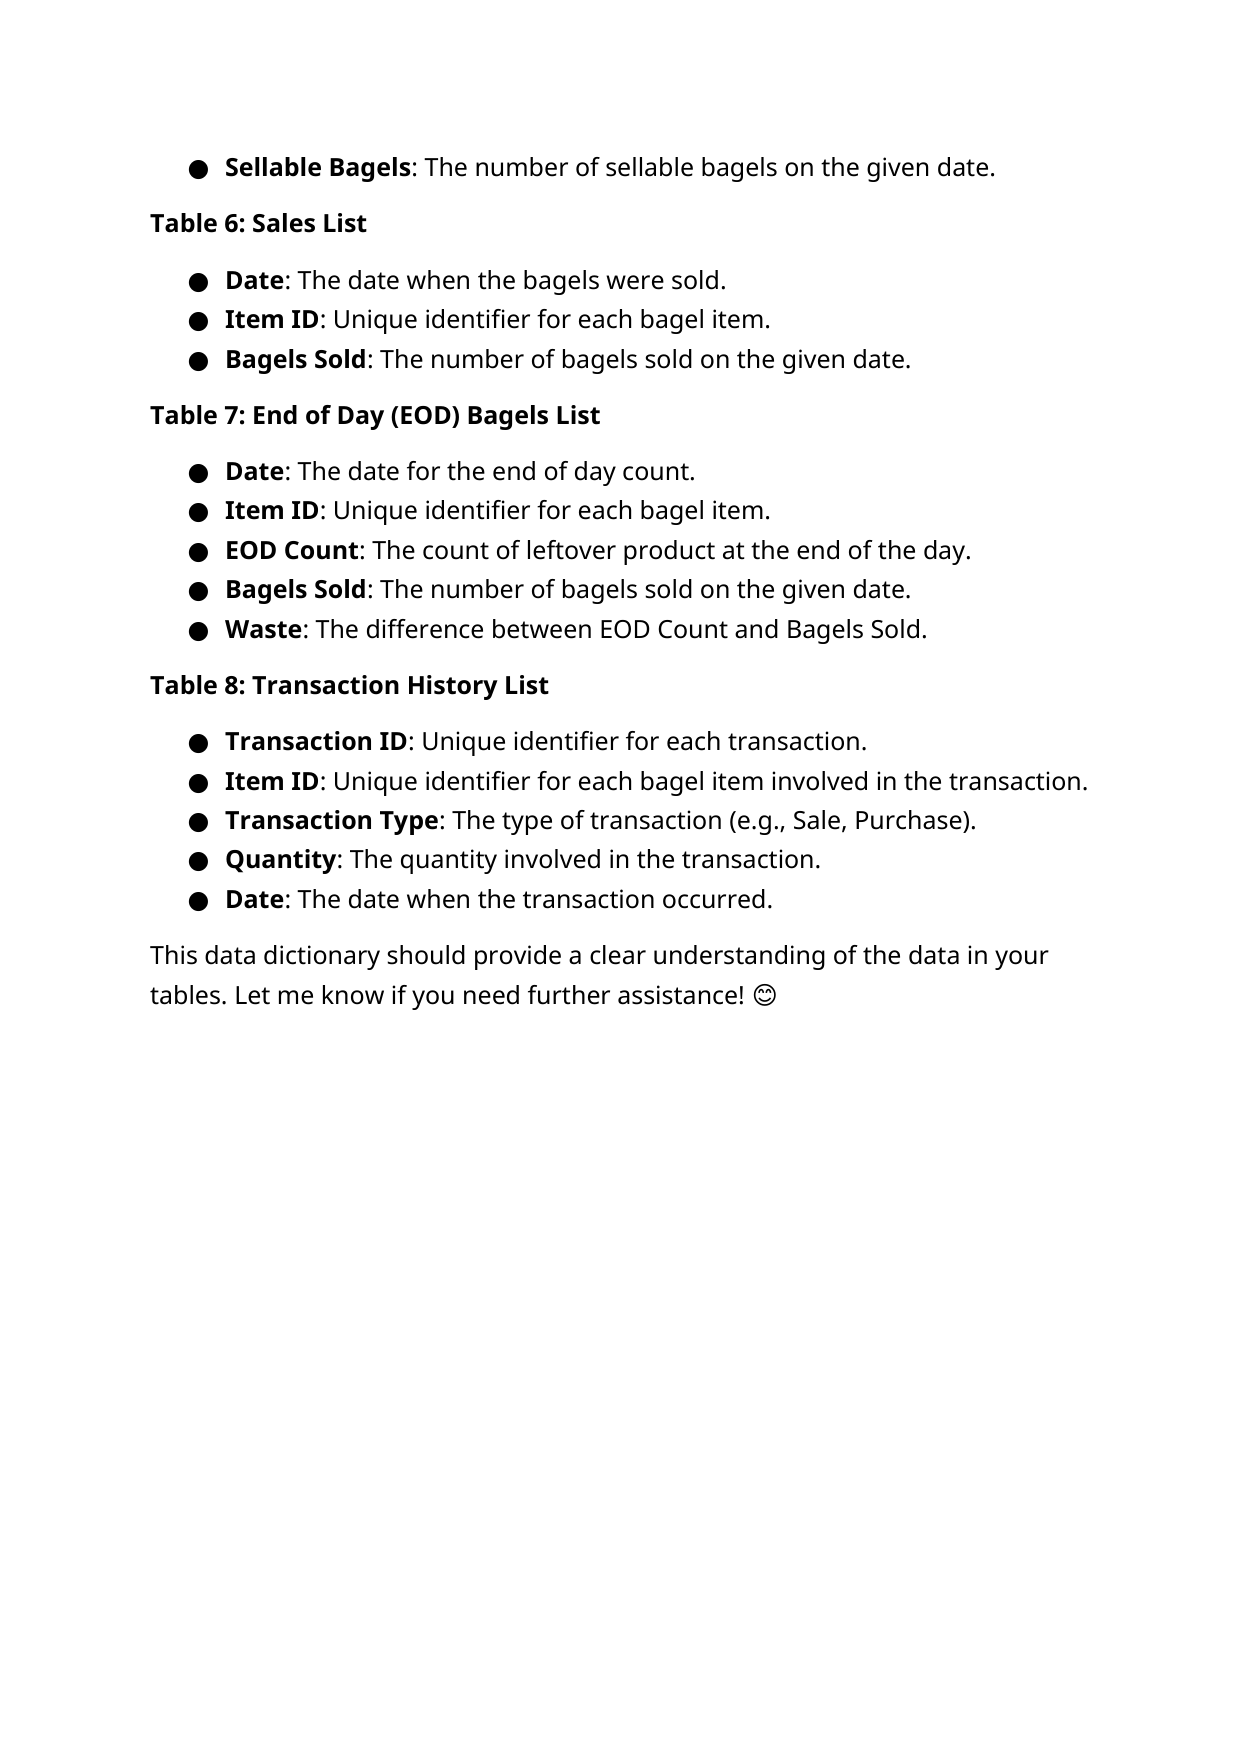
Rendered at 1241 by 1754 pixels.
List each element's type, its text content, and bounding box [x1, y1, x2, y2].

list Waste: The difference between EOD Count and Bagels Sold. [187, 611, 1090, 646]
text Table 8: Transaction History List [150, 668, 1090, 702]
list EOD Count: The count of leftover product at the end of the day. [187, 532, 1090, 567]
text This data dictionary should provide a clear understanding of the data in your tables. Let me know if you need further assistance! 😊 [150, 938, 1090, 1011]
list Bagels Sold: The number of bagels sold on the given date. [187, 572, 1090, 606]
list Item ID: Unique identifier for each bagel item. [187, 493, 1090, 527]
list Transaction Type: The type of transaction (e.g., Sale, Purchase). [187, 803, 1090, 837]
list Quantity: The quantity involved in the transaction. [187, 842, 1090, 876]
list Date: The date when the bagels were sold. [187, 262, 1090, 296]
list Sellable Bagels: The number of sellable bagels on the given date. [187, 150, 1090, 184]
list Transaction ID: Unique identifier for each transaction. [187, 724, 1090, 758]
list Bagels Sold: The number of bagels sold on the given date. [187, 341, 1090, 375]
text Table 7: End of Day (EOD) Bagels List [150, 397, 1090, 431]
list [187, 302, 1090, 336]
list Item ID: Unique identifier for each bagel item involved in the transaction. [187, 763, 1090, 797]
list Date: The date for the end of day count. [187, 453, 1090, 488]
text Table 6: Sales List [150, 206, 1090, 240]
list Date: The date when the transaction occurred. [187, 882, 1090, 916]
